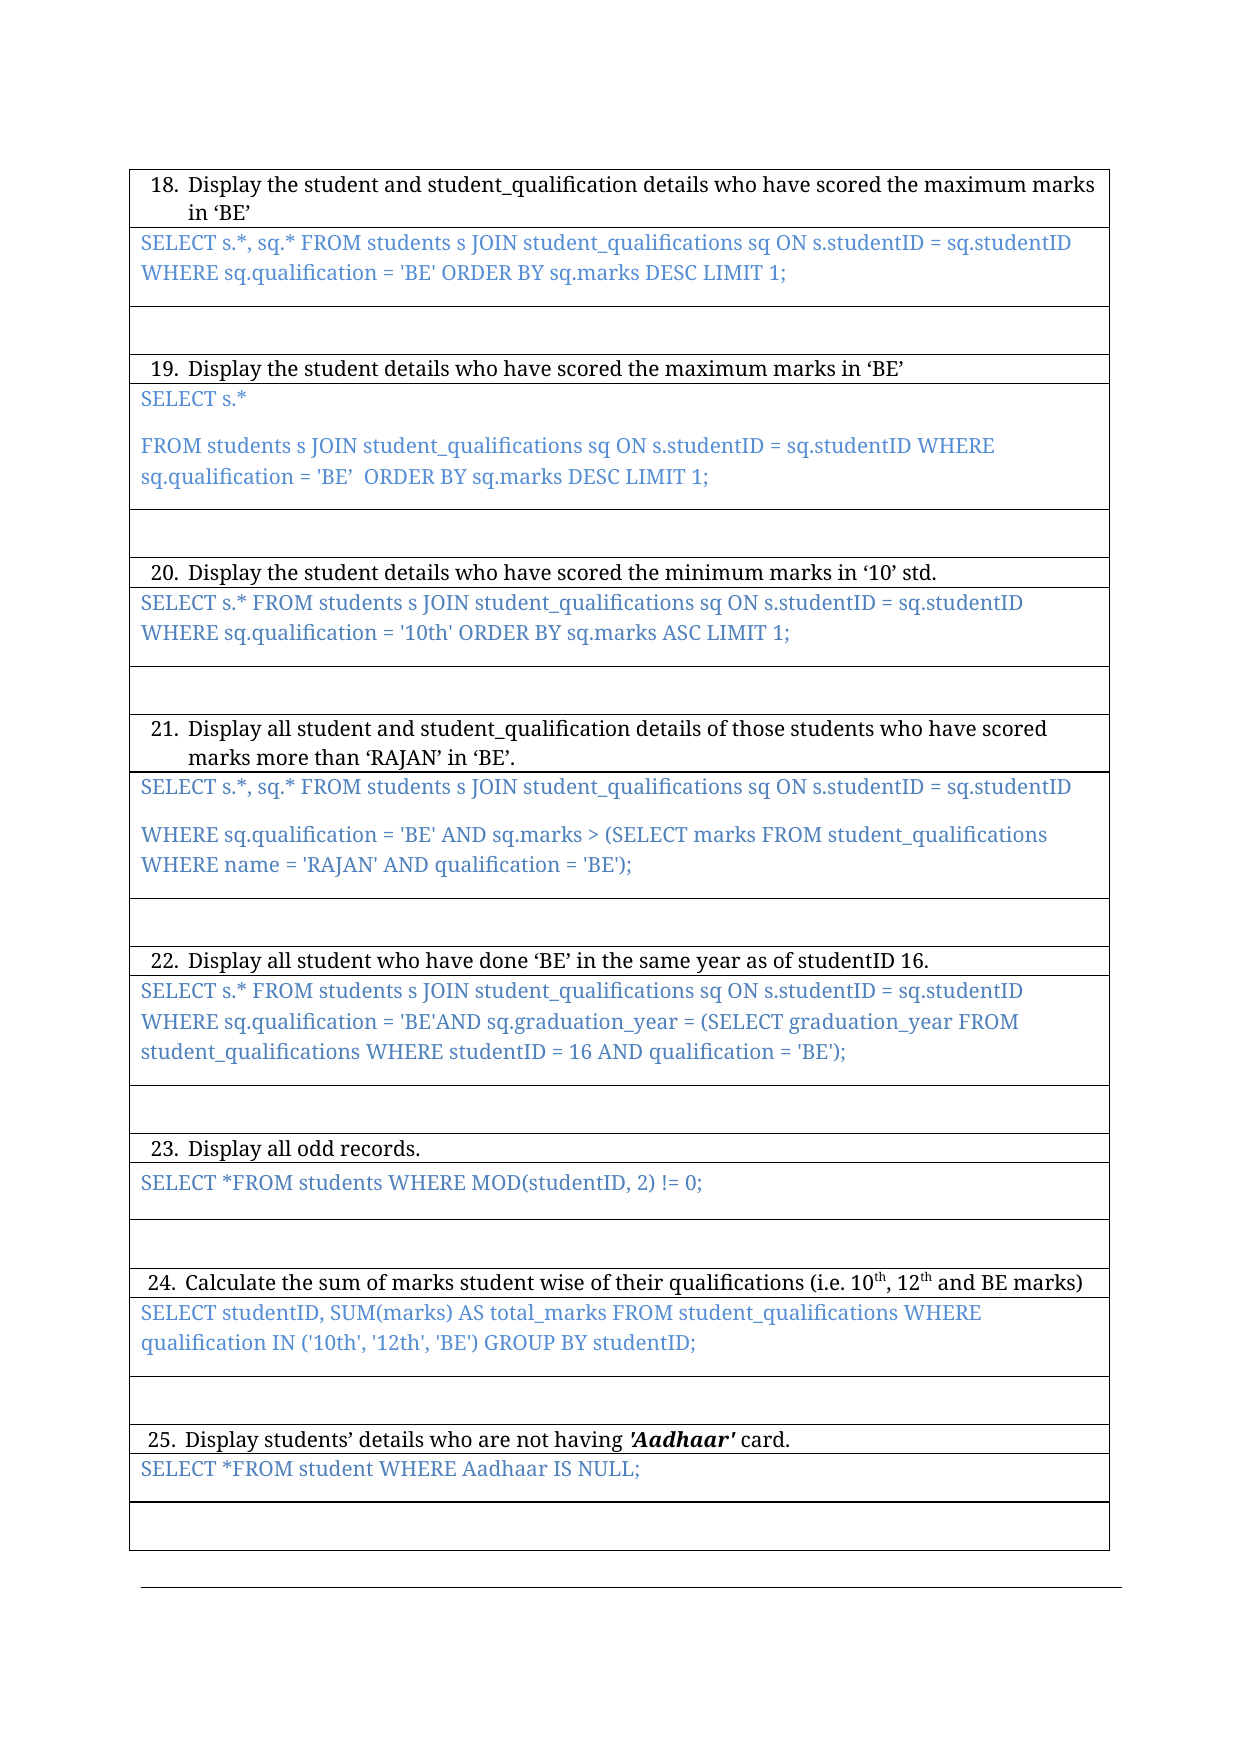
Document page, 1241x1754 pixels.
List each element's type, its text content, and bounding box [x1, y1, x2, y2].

table_cell [130, 1503, 1109, 1549]
table_cell SELECT s.* FROM students s JOIN student_qualifications sq ON s.studentID = sq.studentID WHERE sq.qualification = 'BE'AND sq.graduation_year = (SELECT graduation_year FROM student_qualifications WHERE studentID = 16 AND qualification = 'BE'); [130, 976, 1109, 1084]
table_cell Calculate the sum of marks student wise of their qualifications (i.e. 10th, 12th and BE marks) [130, 1269, 1109, 1297]
table_cell [130, 1086, 1109, 1133]
table_cell SELECT s.*, sq.* FROM students s JOIN student_qualifications sq ON s.studentID = sq.studentID WHERE sq.qualification = 'BE' ORDER BY sq.marks DESC LIMIT 1; [130, 228, 1109, 306]
table_cell [130, 1220, 1109, 1267]
table_cell SELECT s.* FROM students s JOIN student_qualifications sq ON s.studentID = sq.studentID WHERE sq.qualification = 'BE’ ORDER BY sq.marks DESC LIMIT 1; [130, 384, 1109, 509]
table_cell Display the student details who have scored the maximum marks in ‘BE’ [130, 355, 1109, 383]
table_cell [130, 899, 1109, 946]
table_cell [130, 510, 1109, 557]
table_cell SELECT s.*, sq.* FROM students s JOIN student_qualifications sq ON s.studentID = sq.studentID WHERE sq.qualification = 'BE' AND sq.marks > (SELECT marks FROM student_qualifications WHERE name = 'RAJAN' AND qualification = 'BE'); [130, 773, 1109, 898]
table_cell Display the student and student_qualification details who have scored the maximum marks in ‘BE’ [130, 170, 1109, 227]
table_cell SELECT studentID, SUM(marks) AS total_marks FROM student_qualifications WHERE qualification IN ('10th', '12th', 'BE') GROUP BY studentID; [130, 1298, 1109, 1376]
table_cell [130, 667, 1109, 713]
table_cell Display students’ details who are not having 'Aadhaar' card. [130, 1425, 1109, 1453]
table_cell Display all odd records. [130, 1134, 1109, 1162]
table_cell [130, 307, 1109, 353]
table_cell SELECT *FROM students WHERE MOD(studentID, 2) != 0; [130, 1163, 1109, 1219]
table_cell Display the student details who have scored the minimum marks in ‘10’ std. [130, 558, 1109, 587]
table_cell SELECT s.* FROM students s JOIN student_qualifications sq ON s.studentID = sq.studentID WHERE sq.qualification = '10th' ORDER BY sq.marks ASC LIMIT 1; [130, 588, 1109, 666]
table_cell SELECT *FROM student WHERE Aadhaar IS NULL; [130, 1454, 1109, 1501]
table_cell [130, 1377, 1109, 1424]
table_cell Display all student and student_qualification details of those students who have scored marks more than ‘RAJAN’ in ‘BE’. [130, 715, 1109, 771]
table_cell Display all student who have done ‘BE’ in the same year as of studentID 16. [130, 947, 1109, 975]
